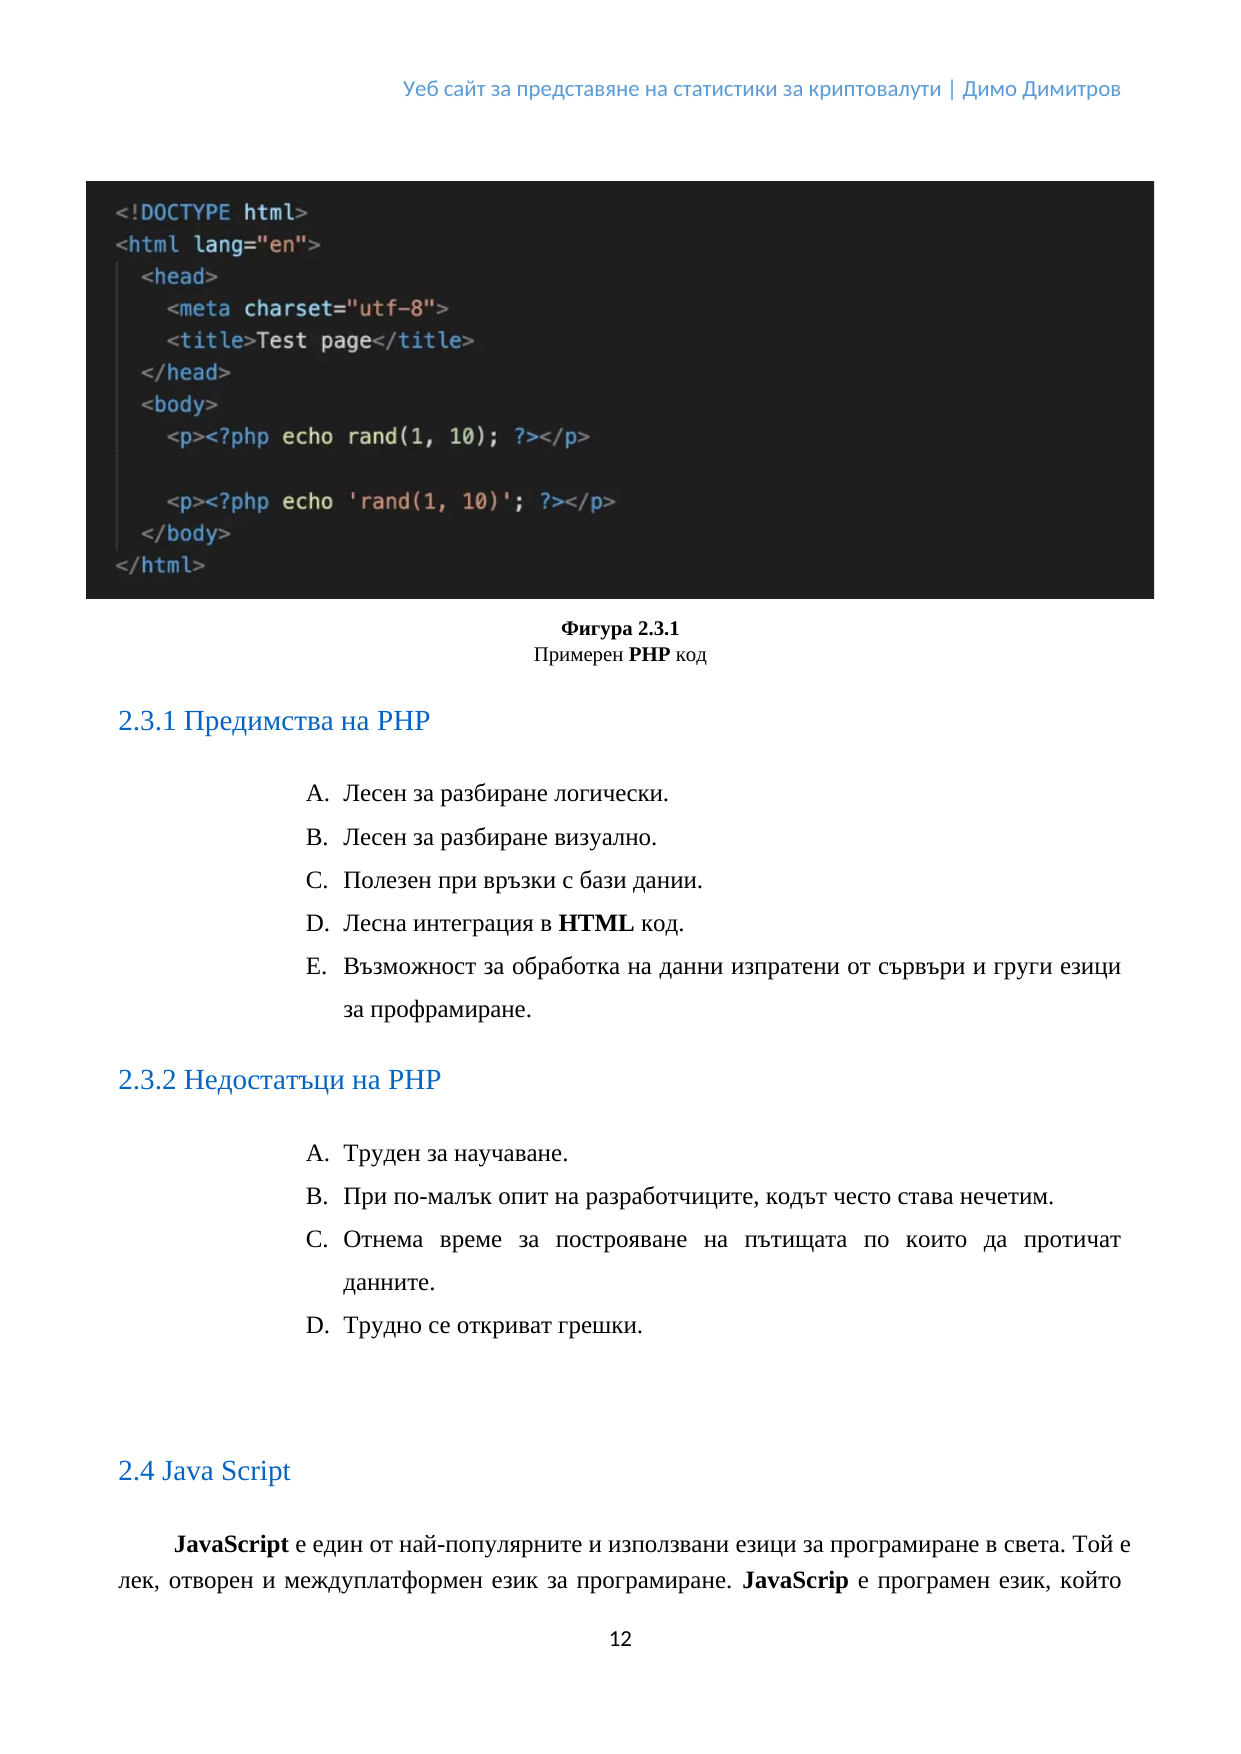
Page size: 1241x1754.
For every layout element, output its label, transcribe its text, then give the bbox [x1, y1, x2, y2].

subtitle 2.3.1 Предимства на PHP [118, 703, 1122, 737]
text Примерен PHP код [118, 642, 1122, 666]
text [118, 1524, 1122, 1595]
list Възможност за обработка на данни изпратени от сървъри и груги езици за профрамиране. [306, 951, 1122, 1023]
text Фигура 2.3.1 [118, 607, 1122, 642]
list Лесен за разбиране визуално. [306, 822, 1122, 850]
list Лесна интеграция в HTML код. [306, 908, 1122, 937]
picture [86, 181, 1155, 599]
list Полезен при връзки с бази дании. [306, 865, 1122, 893]
subtitle 2.3.2 Недостатъци на PHP [118, 1062, 1122, 1096]
list При по-малък опит на разработчиците, кодът често става нечетим. [306, 1181, 1122, 1209]
list Трудно се откриват грешки. [306, 1310, 1122, 1339]
text 2.4 Java Script [118, 1453, 1122, 1487]
list Лесен за разбиране логически. [306, 778, 1122, 807]
list Труден за научаване. [306, 1138, 1122, 1166]
list Отнема време за построяване на пътищата по които да протичат данните. [306, 1224, 1122, 1296]
